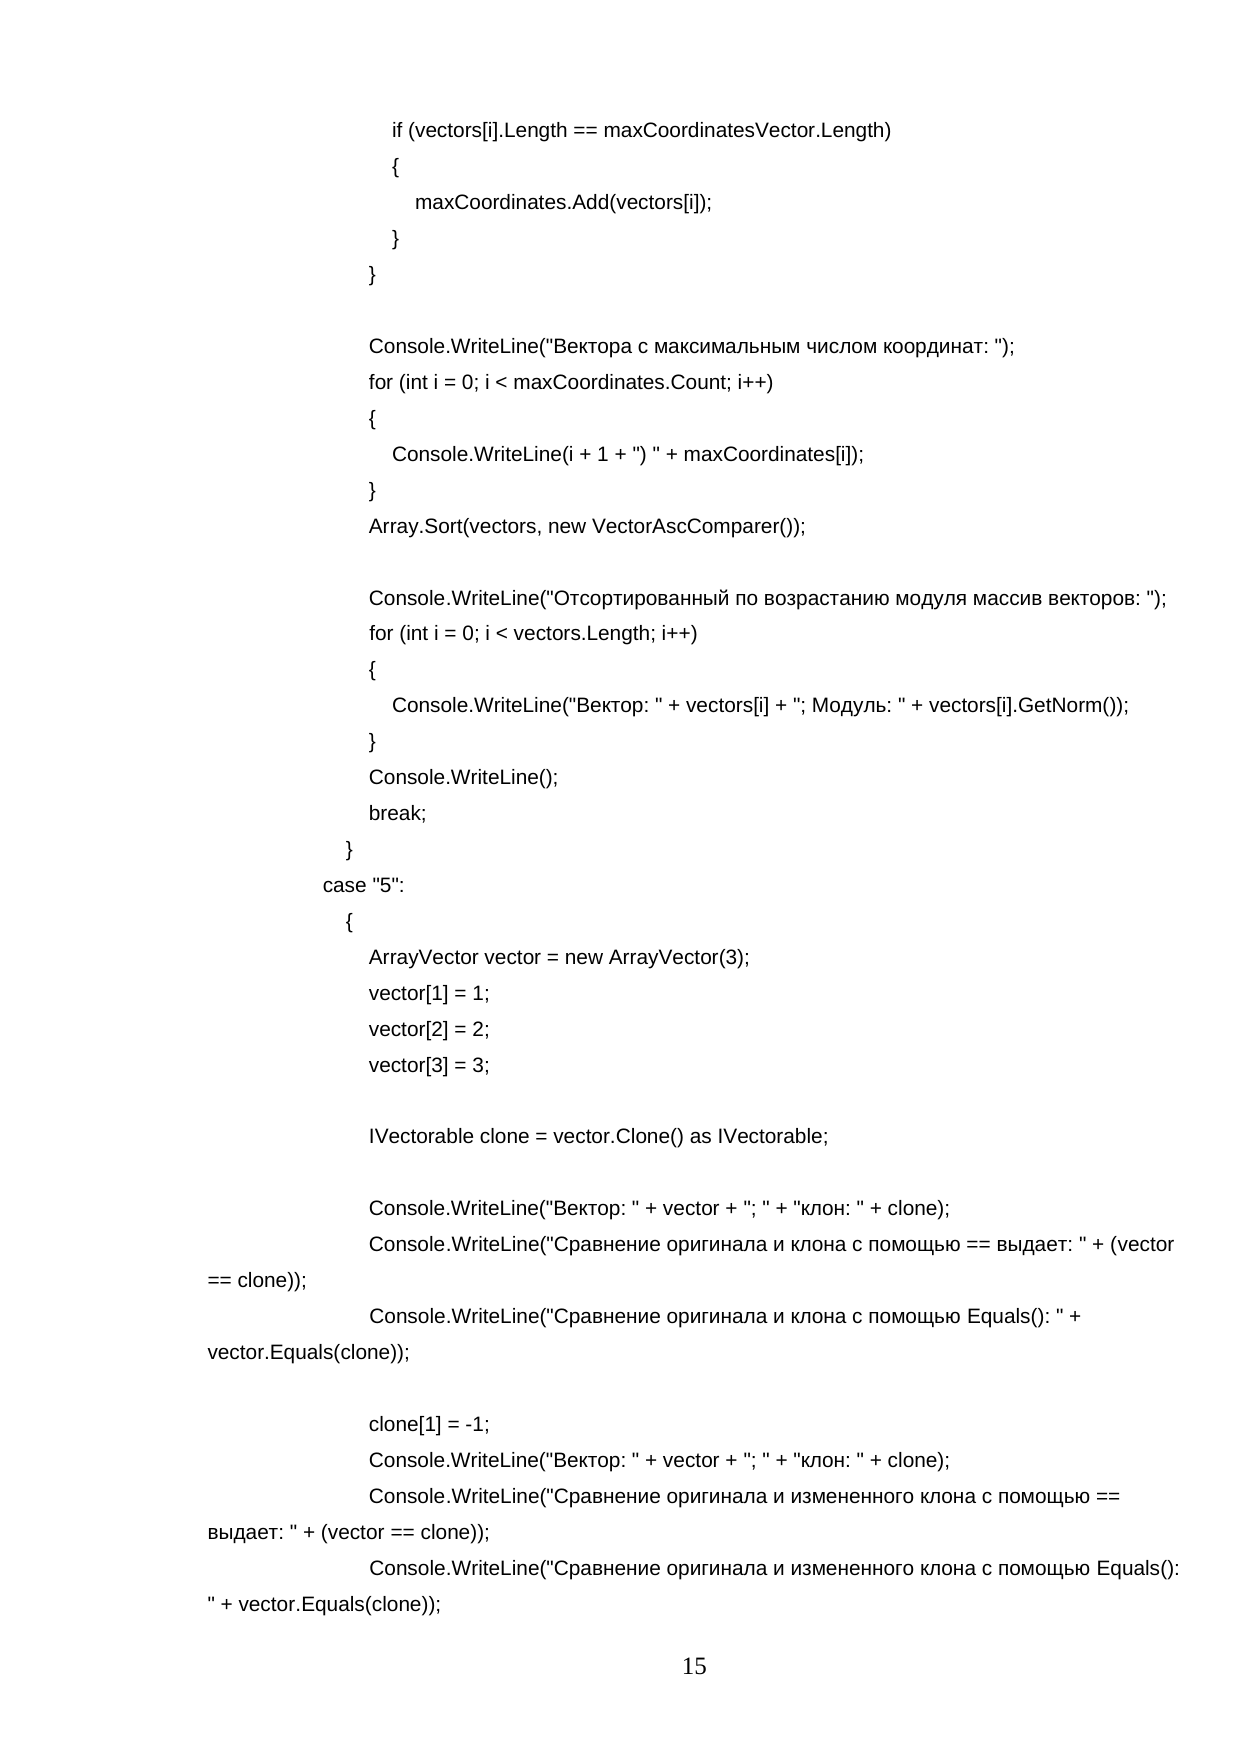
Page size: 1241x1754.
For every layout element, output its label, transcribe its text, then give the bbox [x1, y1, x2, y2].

text { [207, 406, 1181, 429]
text break; [207, 801, 1181, 825]
text Console.WriteLine("Вектор: " + vector + "; " + "клон: " + clone); [207, 1196, 1181, 1220]
text { [207, 154, 1181, 178]
text vector[1] = 1; [207, 981, 1181, 1004]
text Console.WriteLine("Сравнение оригинала и измененного клона с помощью Equals(): " + vector.Equals(clone)); [207, 1556, 1181, 1616]
text Console.WriteLine("Сравнение оригинала и клона с помощью Equals(): " + vector.Equals(clone)); [207, 1304, 1181, 1364]
text } [207, 477, 1181, 501]
text { [207, 909, 1181, 933]
text { [207, 657, 1181, 681]
text if (vectors[i].Length == maxCoordinatesVector.Length) [207, 118, 1181, 142]
text Console.WriteLine("Сравнение оригинала и измененного клона с помощью == выдает: " + (vector == clone)); [207, 1484, 1181, 1544]
text Console.WriteLine("Вектор: " + vector + "; " + "клон: " + clone); [207, 1448, 1181, 1472]
text Array.Sort(vectors, new VectorAscComparer()); [207, 513, 1181, 537]
text IVectorable clone = vector.Clone() as IVectorable; [207, 1124, 1181, 1148]
text ArrayVector vector = new ArrayVector(3); [207, 945, 1181, 969]
text case "5": [207, 873, 1181, 897]
text for (int i = 0; i < vectors.Length; i++) [207, 621, 1181, 645]
text vector[2] = 2; [207, 1017, 1181, 1041]
text Console.WriteLine("Вектор: " + vectors[i] + "; Модуль: " + vectors[i].GetNorm()); [207, 693, 1181, 717]
text Console.WriteLine(); [207, 765, 1181, 789]
text clone[1] = -1; [207, 1412, 1181, 1436]
text maxCoordinates.Add(vectors[i]); [207, 190, 1181, 214]
text } [207, 837, 1181, 861]
text Console.WriteLine(i + 1 + ") " + maxCoordinates[i]); [207, 442, 1181, 466]
text } [207, 262, 1181, 286]
text Console.WriteLine("Сравнение оригинала и клона с помощью == выдает: " + (vector == clone)); [207, 1232, 1181, 1292]
text Console.WriteLine("Вектора с максимальным числом координат: "); [207, 334, 1181, 358]
text } [207, 226, 1181, 250]
text Console.WriteLine("Отсортированный по возрастанию модуля массив векторов: "); [207, 585, 1181, 609]
text for (int i = 0; i < maxCoordinates.Count; i++) [207, 370, 1181, 394]
text } [207, 729, 1181, 753]
text vector[3] = 3; [207, 1052, 1181, 1076]
